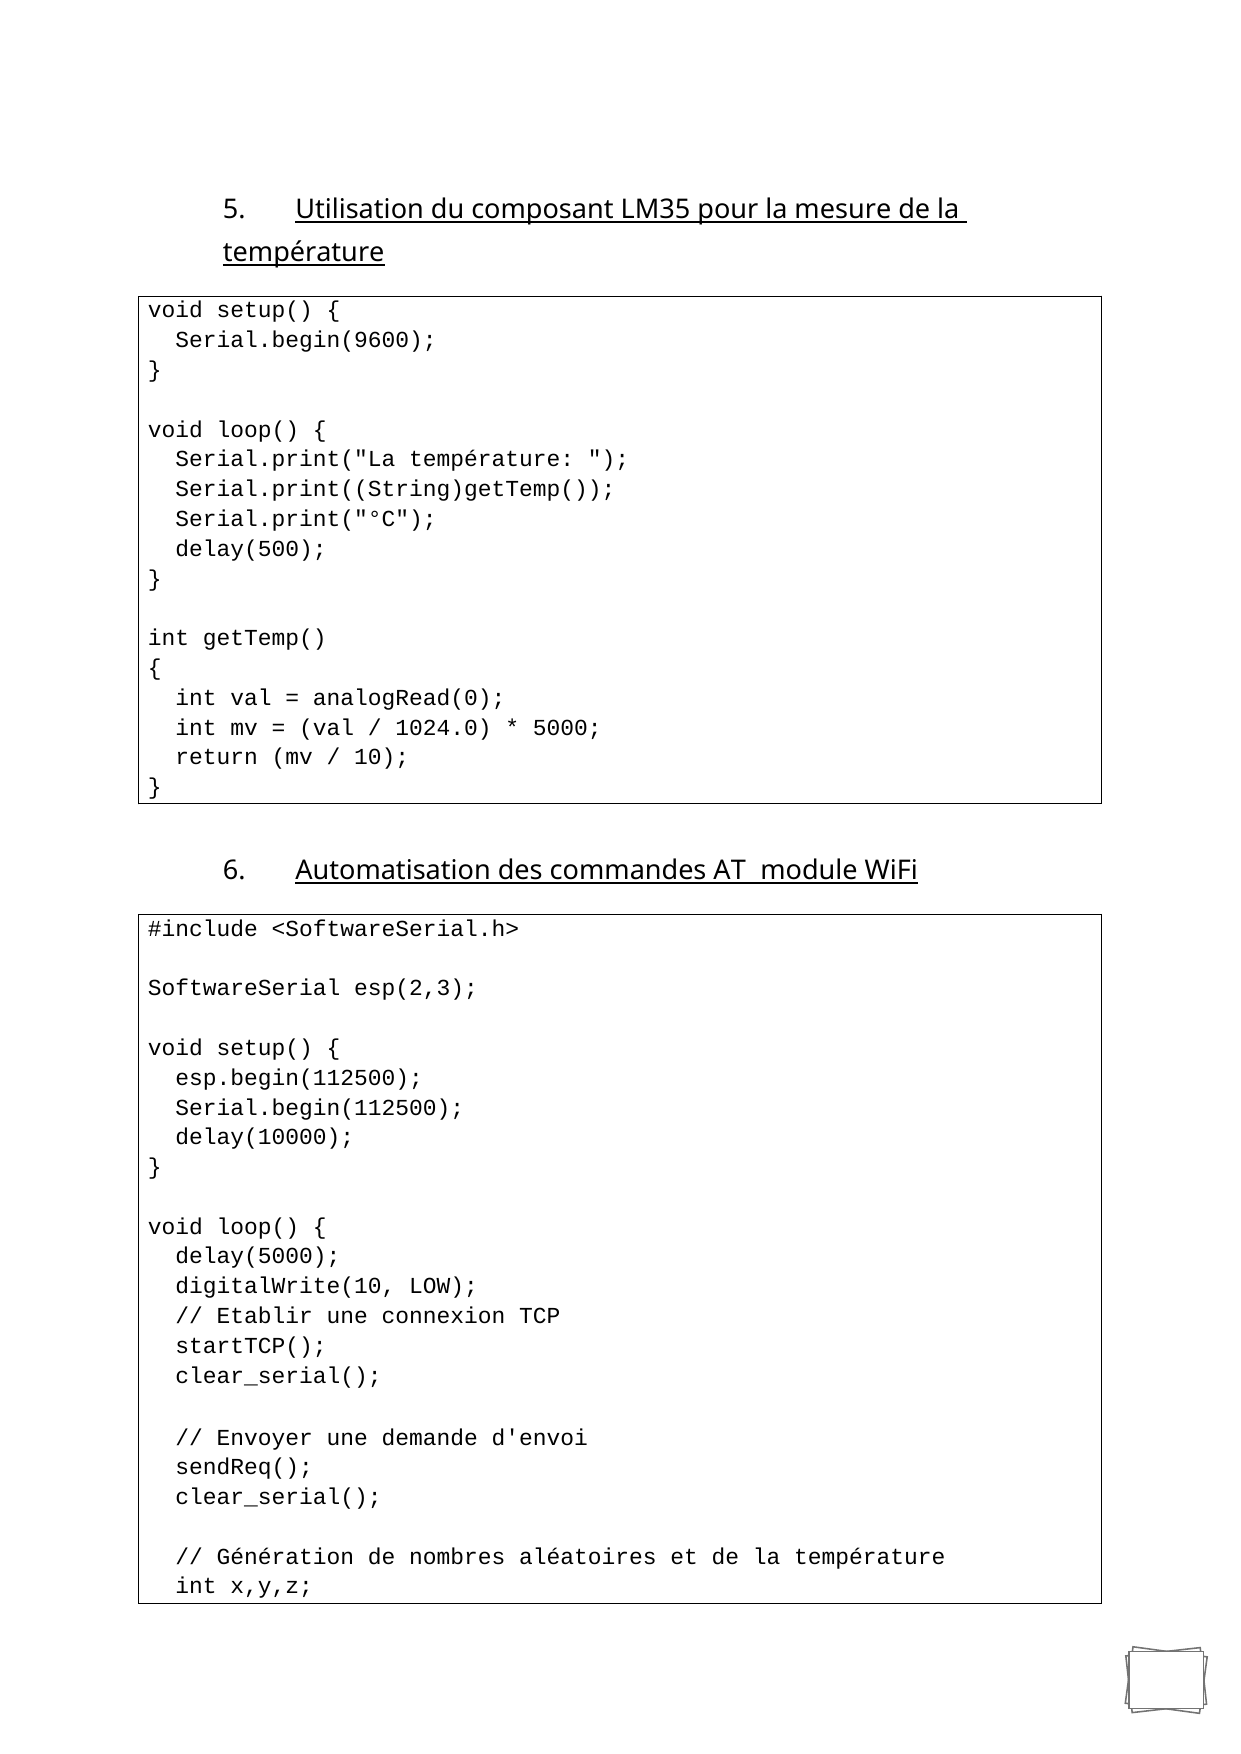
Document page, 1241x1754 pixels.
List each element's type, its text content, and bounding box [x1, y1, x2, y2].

text // Etablir une connexion TCP [139, 1301, 1101, 1330]
text sendReq(); [139, 1453, 1101, 1482]
text void loop() { [139, 1212, 1101, 1241]
text return (mv / 10); [139, 742, 1101, 772]
text delay(5000); [139, 1242, 1101, 1271]
text // Envoyer une demande d'envoi [139, 1423, 1101, 1452]
text void setup() { [139, 1033, 1101, 1062]
text { [139, 653, 1101, 682]
text void setup() { [139, 297, 1101, 325]
text SoftwareSerial esp(2,3); [139, 973, 1101, 1003]
text void loop() { [139, 415, 1101, 444]
text int getTemp() [139, 623, 1101, 652]
text startTCP(); [139, 1331, 1101, 1360]
text Serial.begin(9600); [139, 325, 1101, 354]
text Automatisation des commandes AT module WiFi [223, 851, 1093, 888]
text // Génération de nombres aléatoires et de la température [139, 1542, 1101, 1571]
text delay(10000); [139, 1122, 1101, 1152]
text } [139, 355, 1101, 384]
text clear_serial(); [139, 1361, 1101, 1390]
text } [139, 564, 1101, 593]
text Serial.begin(112500); [139, 1093, 1101, 1122]
text } [139, 772, 1101, 803]
text delay(500); [139, 534, 1101, 563]
text Utilisation du composant LM35 pour la mesure de la température [223, 190, 1093, 269]
text #include <SoftwareSerial.h> [139, 915, 1101, 943]
text Serial.print((String)getTemp()); [139, 474, 1101, 503]
text Serial.print("°C"); [139, 504, 1101, 533]
text clear_serial(); [139, 1482, 1101, 1511]
text esp.begin(112500); [139, 1063, 1101, 1092]
text Serial.print("La température: "); [139, 444, 1101, 474]
text int val = analogRead(0); [139, 683, 1101, 712]
text digitalWrite(10, LOW); [139, 1271, 1101, 1301]
text } [139, 1152, 1101, 1181]
text int mv = (val / 1024.0) * 5000; [139, 713, 1101, 742]
text int x,y,z; [139, 1572, 1101, 1603]
